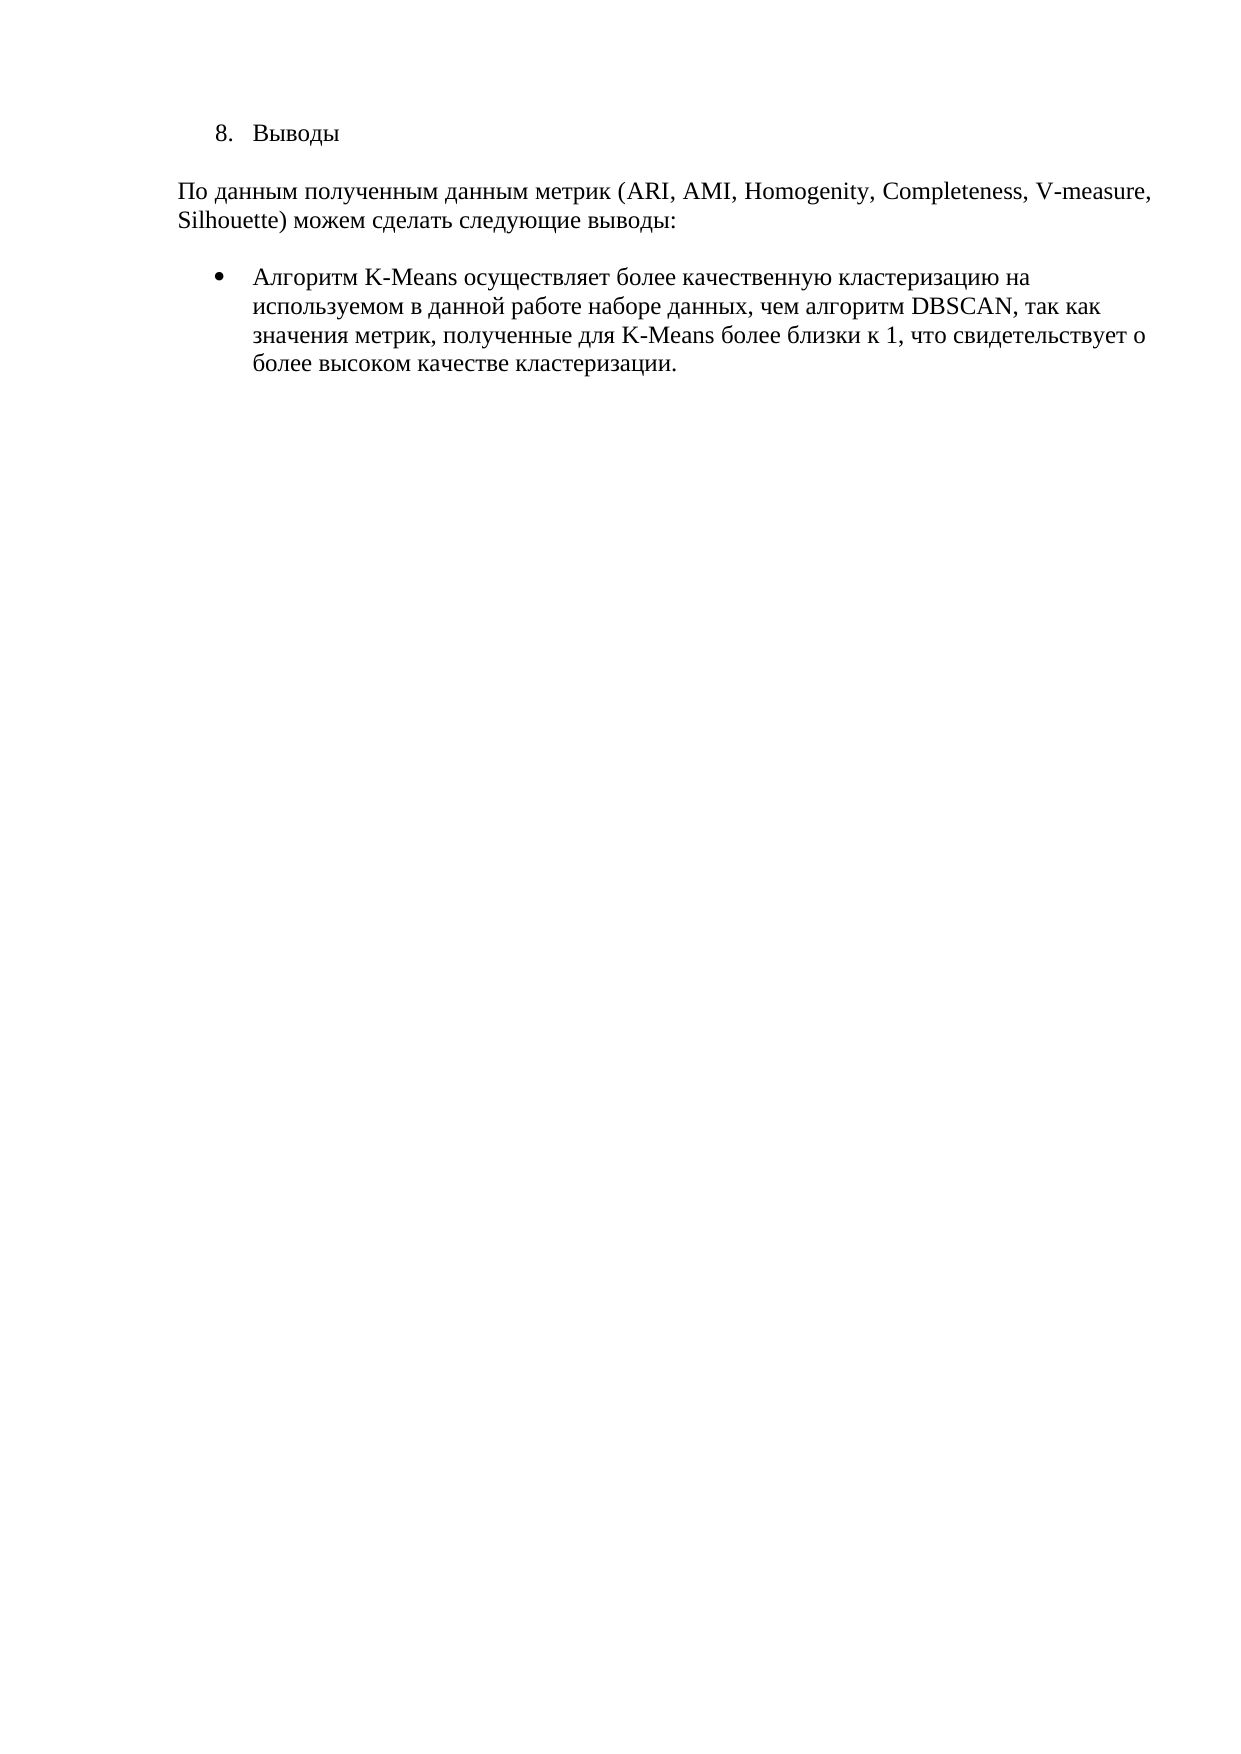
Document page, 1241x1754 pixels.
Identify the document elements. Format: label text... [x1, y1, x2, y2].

text По данным полученным данным метрик (ARI, AMI, Homogenity, Completeness, V-measure, Silhouette) можем сделать следующие выводы: [177, 176, 1152, 233]
list Выводы [215, 118, 1152, 147]
list Алгоритм K-Means осуществляет более качественную кластеризацию на используемом в данной работе наборе данных, чем алгоритм DBSCAN, так как значения метрик, полученные для K-Means более близки к 1, что свидетельствует о более высоком качестве кластеризации. [215, 262, 1152, 377]
